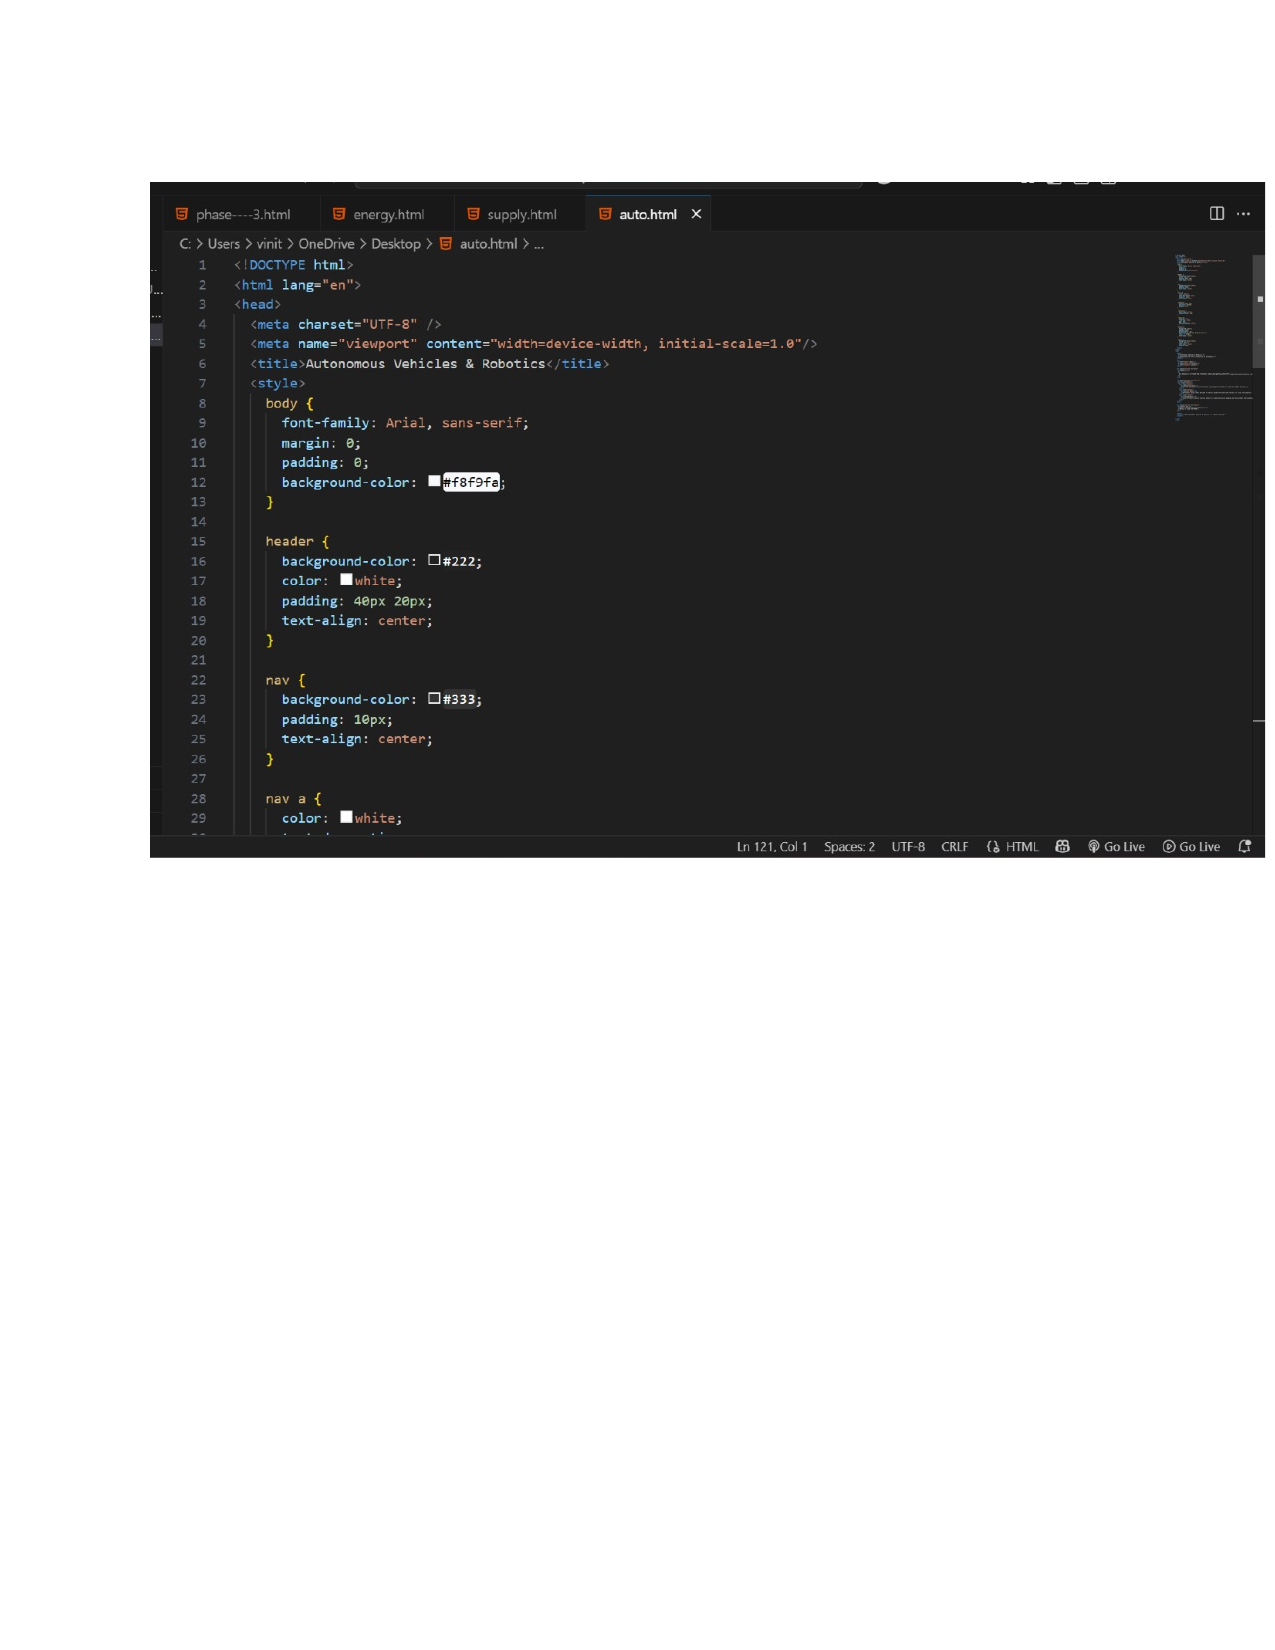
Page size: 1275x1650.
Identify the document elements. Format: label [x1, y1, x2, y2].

picture [150, 182, 1266, 858]
